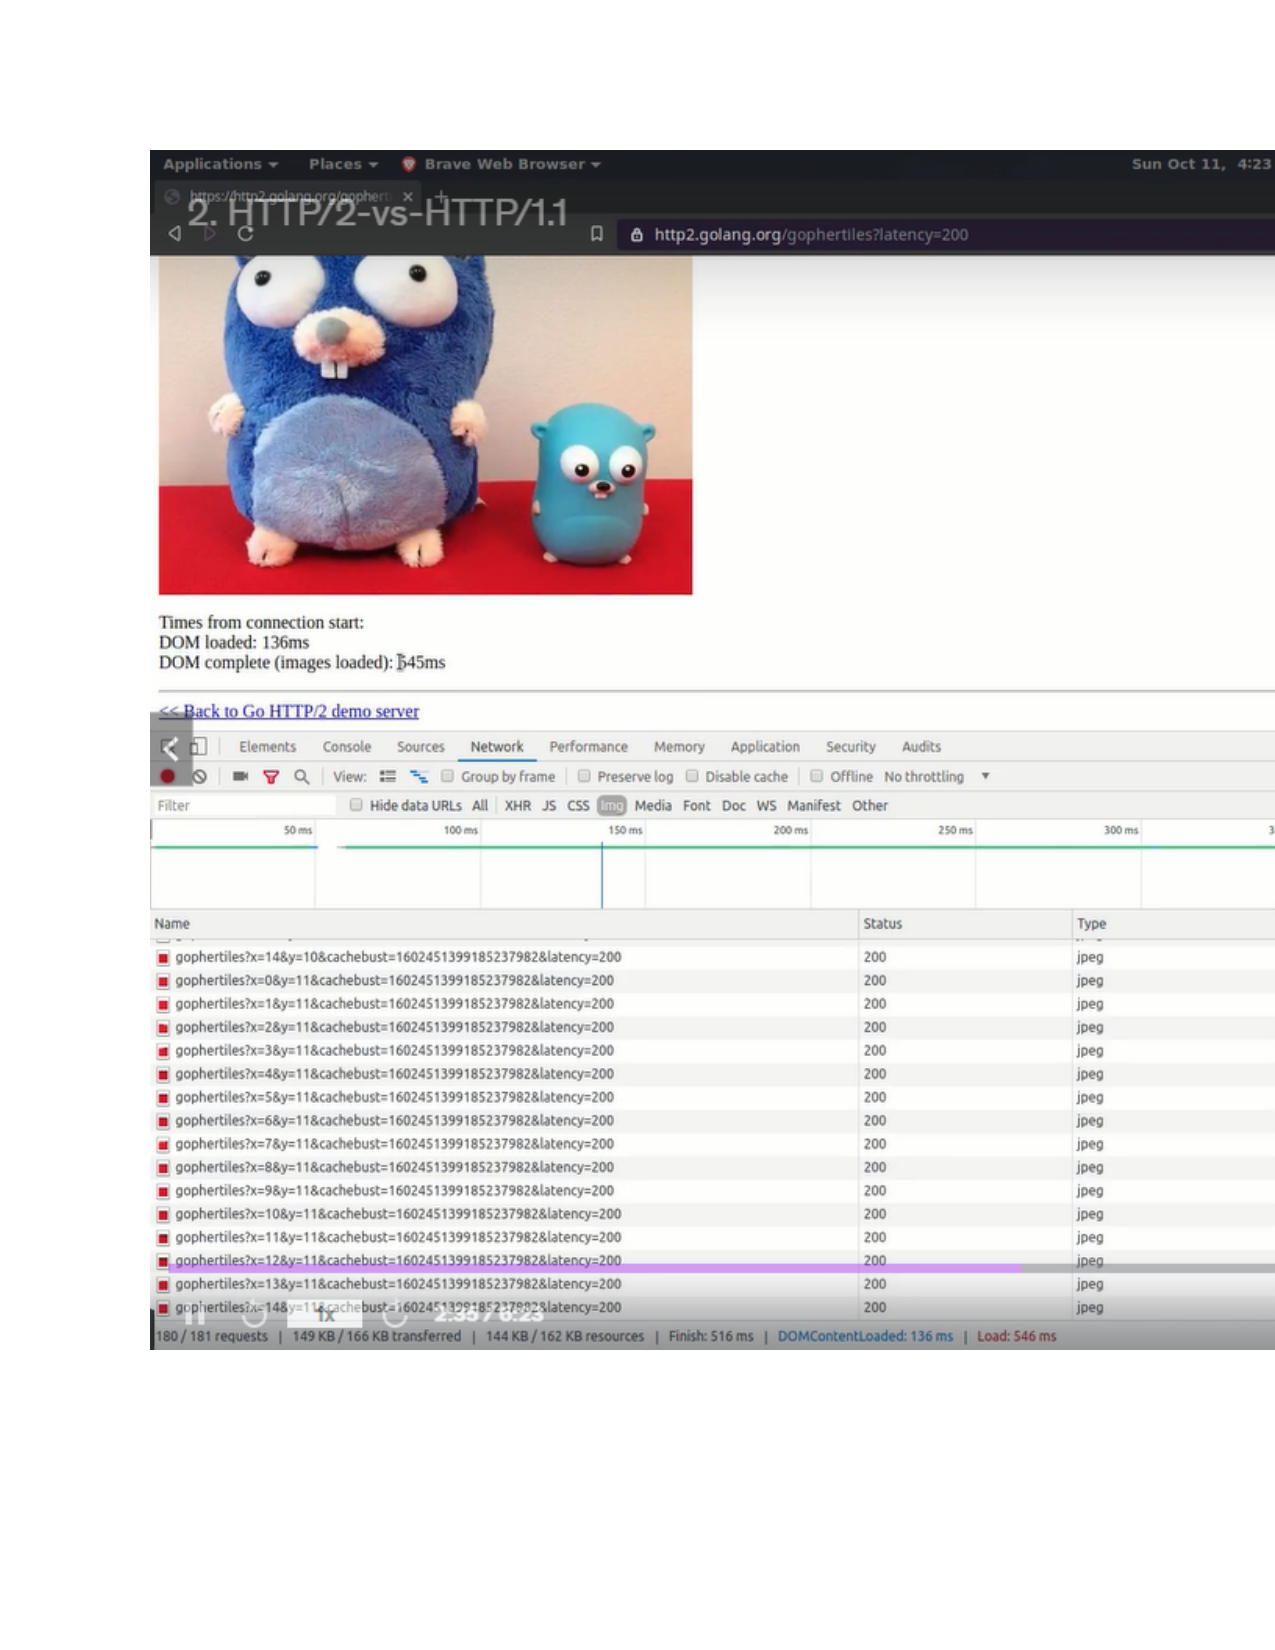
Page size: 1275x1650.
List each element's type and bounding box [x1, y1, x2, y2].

picture [150, 150, 1275, 1350]
